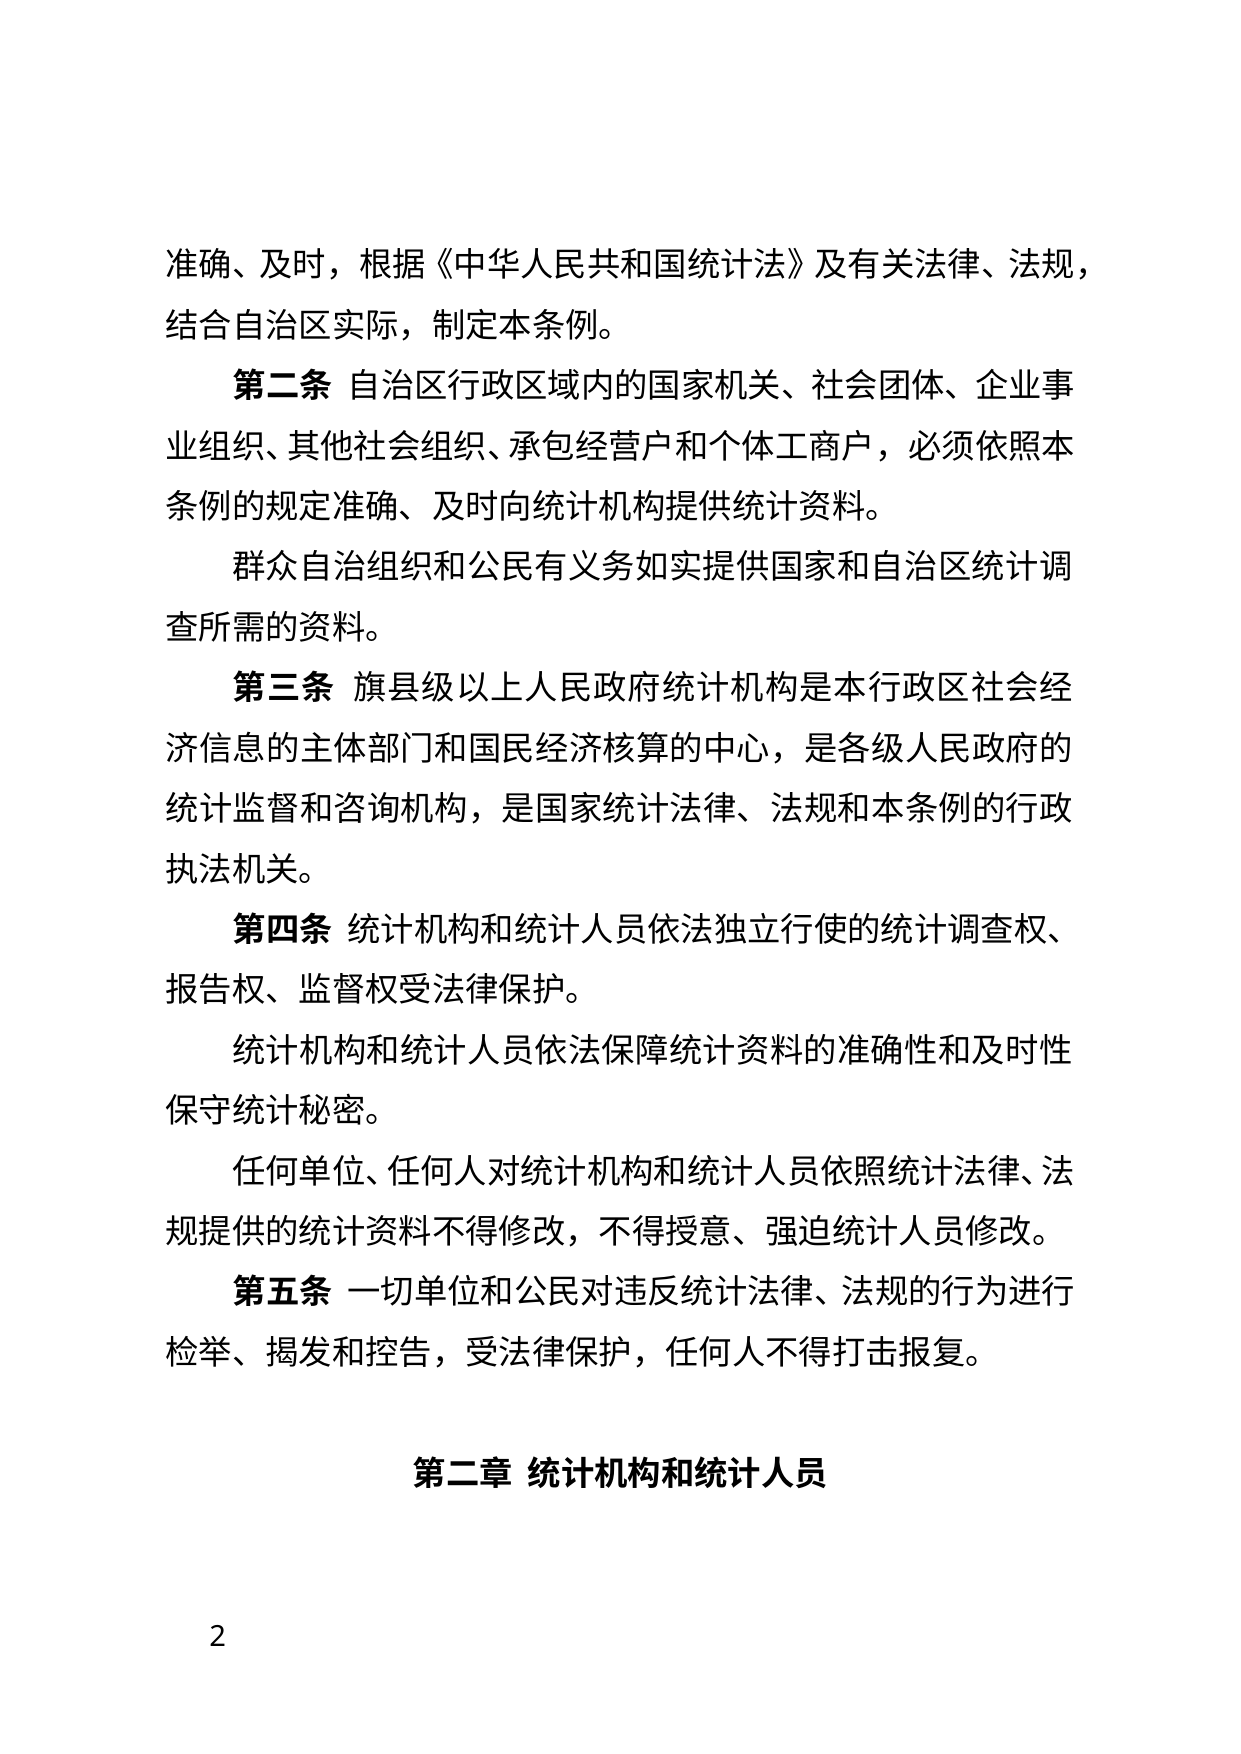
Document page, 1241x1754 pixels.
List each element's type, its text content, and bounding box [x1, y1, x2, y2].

text 第三条 旗县级以上人民政府统计机构是本行政区社会经济信息的主体部门和国民经济核算的中心，是各级人民政府的统计监督和咨询机构，是国家统计法律、法规和本条例的行政执法机关。 [165, 651, 1075, 893]
text 第五条 一切单位和公民对违反统计法律、法规的行为进行检举、揭发和控告，受法律保护，任何人不得打击报复。 [165, 1256, 1075, 1376]
text 第二章 统计机构和统计人员 [165, 1437, 1075, 1497]
text 第二条 自治区行政区域内的国家机关、社会团体、企业事业组织、其他社会组织、承包经营户和个体工商户，必须依照本条例的规定准确、及时向统计机构提供统计资料。 [165, 349, 1075, 531]
text 第四条 统计机构和统计人员依法独立行使的统计调查权、报告权、监督权受法律保护。 [165, 893, 1075, 1014]
text 统计机构和统计人员依法保障统计资料的准确性和及时性，保守统计秘密。 [165, 1014, 1075, 1135]
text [165, 228, 1075, 349]
text 任何单位、任何人对统计机构和统计人员依照统计法律、法规提供的统计资料不得修改，不得授意、强迫统计人员修改。 [165, 1135, 1075, 1256]
text 群众自治组织和公民有义务如实提供国家和自治区统计调查所需的资料。 [165, 531, 1075, 651]
